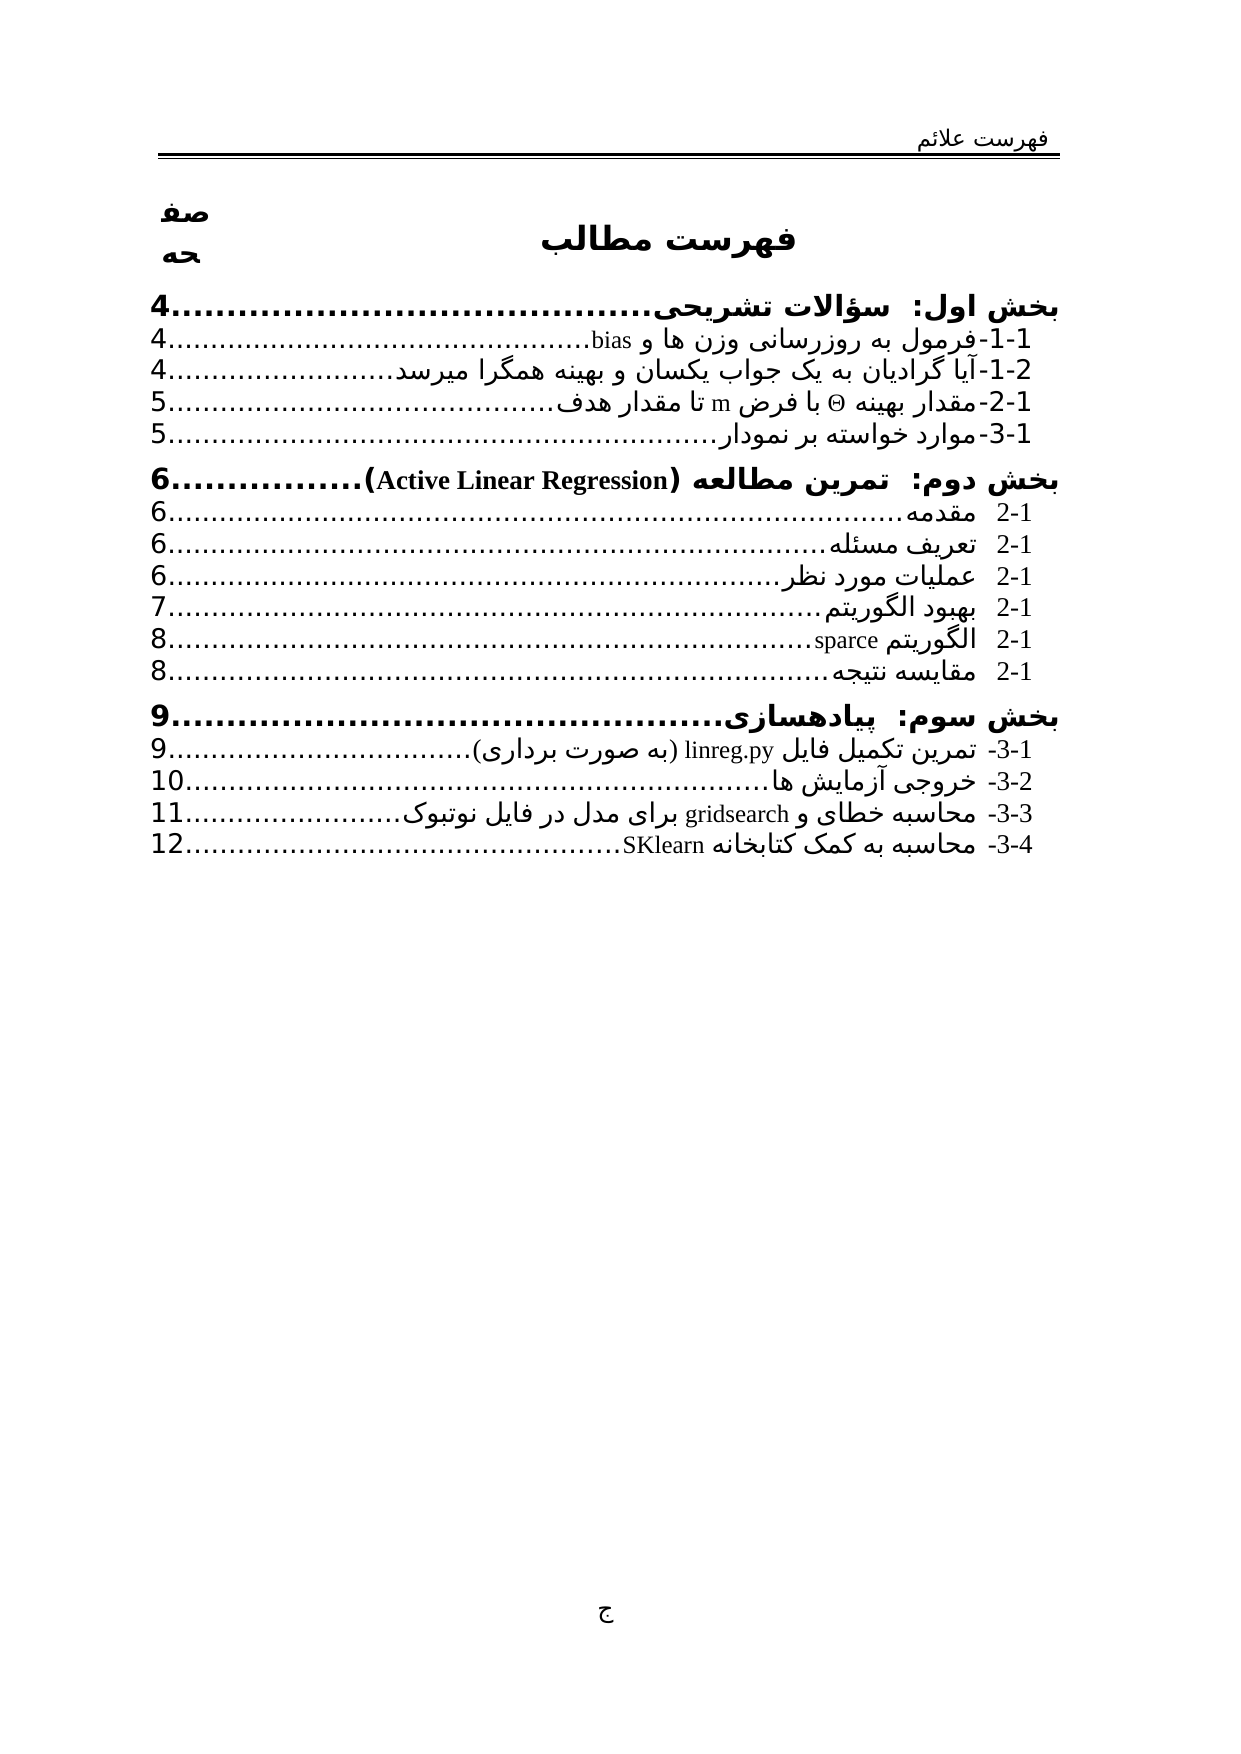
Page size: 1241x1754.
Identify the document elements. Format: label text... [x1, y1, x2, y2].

text 1-1- فرمول به روزرسانی وزن ها و bias 4 [150, 323, 1060, 354]
text 3-2- خروجی آزمایش ها 10 [150, 765, 1060, 797]
text 3-3- محاسبه خطای و gridsearch برای مدل در فایل نوتبوک 11 [150, 797, 1060, 828]
text 2-1 بهبود الگوریتم 7 [150, 591, 1060, 623]
text بخش دوم: تمرین مطالعه (Active Linear Regression) 6 [150, 462, 1060, 496]
text 2-1 عملیات مورد نظر 6 [150, 559, 1060, 591]
text بخش سوم: پیادهسازی 9 [150, 699, 1060, 733]
text 1-2- آیا گرادیان به یک جواب یکسان و بهینه همگرا میرسد 4 [150, 354, 1060, 386]
text 2-1 مقایسه نتیجه 8 [150, 655, 1060, 687]
text بخش اول: سؤالات تشریحی 4 [150, 289, 1060, 323]
text 3-4- محاسبه به کمک کتابخانه SKlearn 12 [150, 828, 1060, 860]
text 2-1 تعریف مسئله 6 [150, 528, 1060, 559]
text 3-1- موارد خواسته بر نمودار 5 [150, 418, 1060, 449]
table_header صفحه [150, 196, 233, 276]
text 3-1- تمرین تکمیل فایل linreg.py (به صورت برداری) 9 [150, 733, 1060, 765]
text 2-1 الگوریتم sparce 8 [150, 623, 1060, 655]
text 2-1- مقدار بهینه Θ با فرض m تا مقدار هدف 5 [150, 386, 1060, 418]
table_header فهرست مطالب [234, 196, 1104, 276]
text 2-1 مقدمه 6 [150, 496, 1060, 528]
